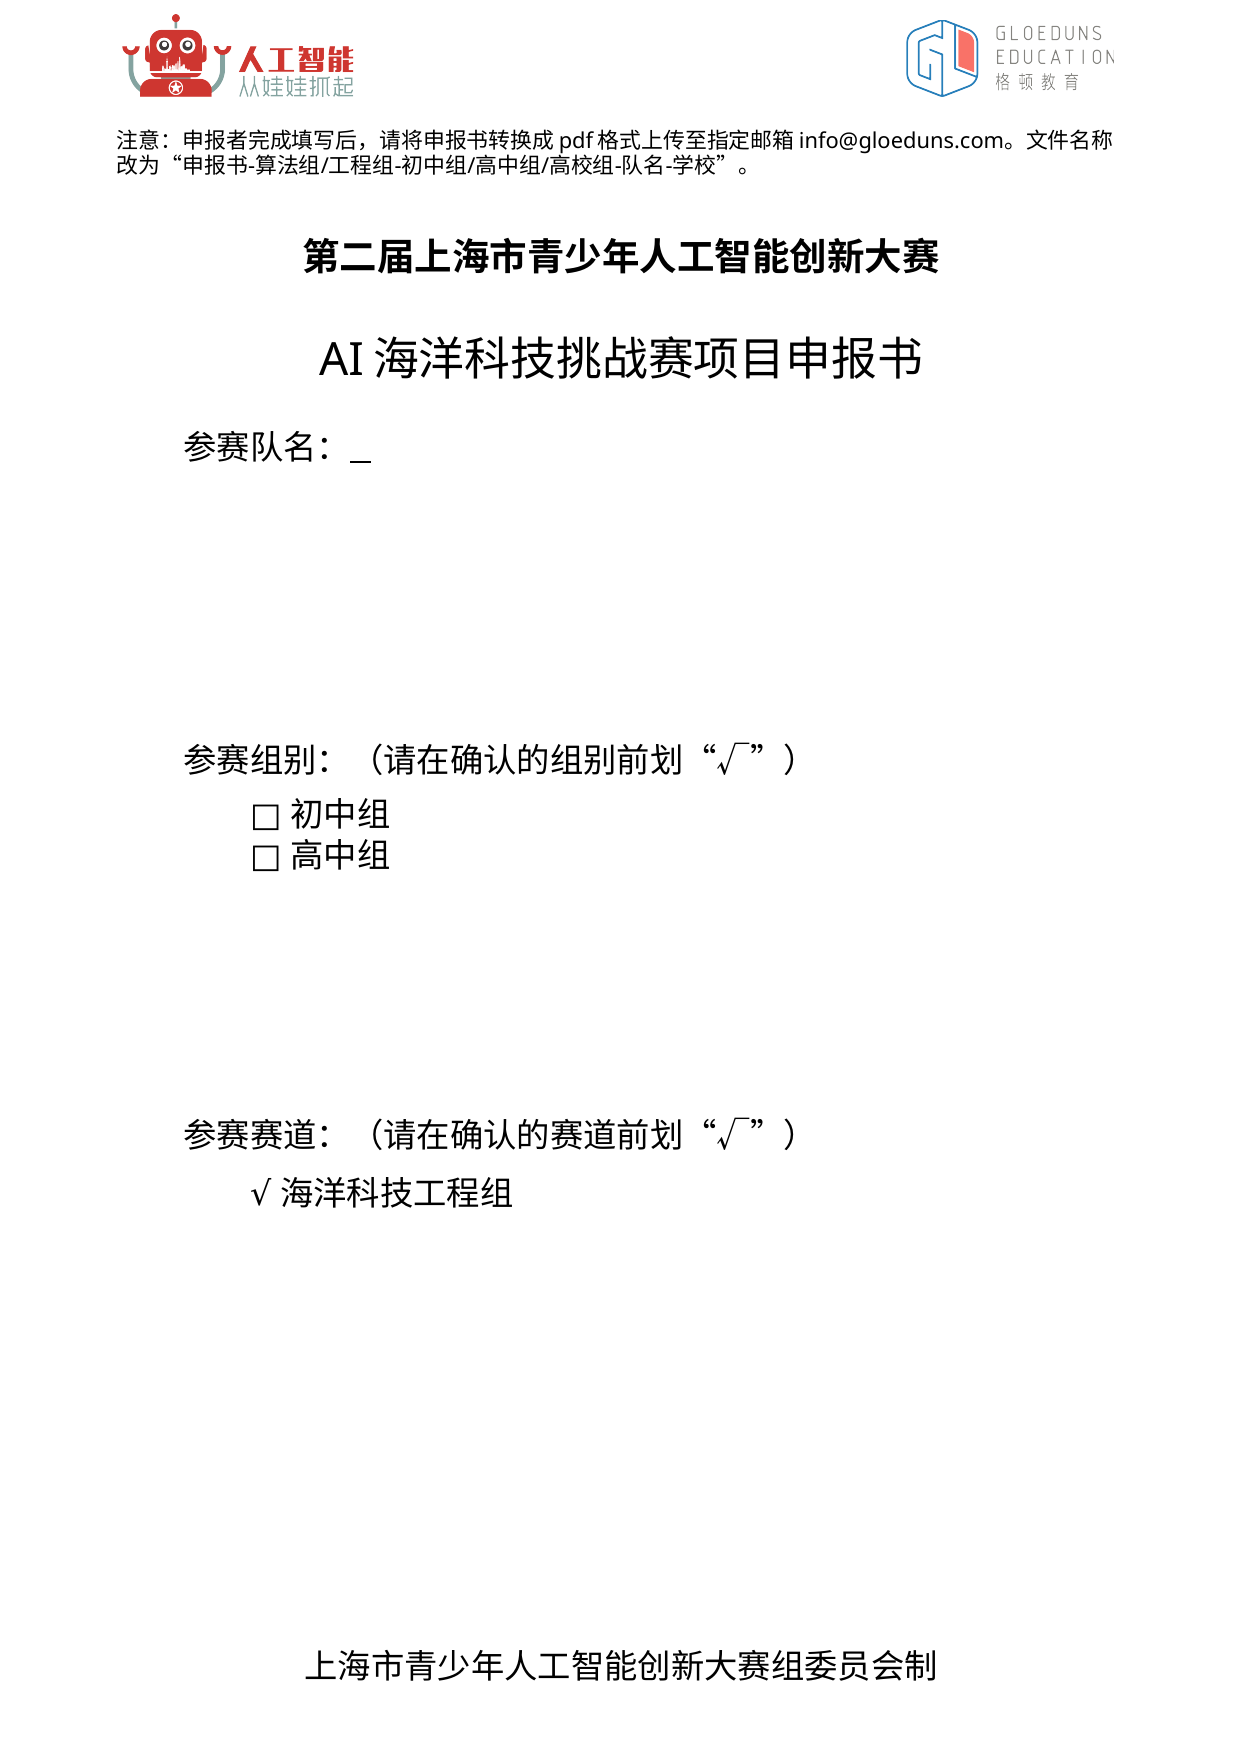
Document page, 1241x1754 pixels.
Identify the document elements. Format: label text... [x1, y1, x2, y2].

text 参赛赛道：（请在确认的赛道前划“√”） [183, 1117, 1125, 1155]
text 第二届上海市青少年人工智能创新大赛 [117, 237, 1125, 279]
text AI海洋科技挑战赛项目申报书 [117, 334, 1125, 386]
text 注意：申报者完成填写后，请将申报书转换成pdf格式上传至指定邮箱info@gloeduns.com。文件名称改为“申报书-算法组/工程组-初中组/高中组/高校组-队名-学校”。 [117, 128, 1124, 178]
text 参赛队名： [183, 429, 1125, 467]
picture [906, 20, 1114, 97]
text □ 高中组 [250, 837, 1125, 876]
text □ 初中组 [250, 796, 1125, 834]
text 上海市青少年人工智能创新大赛组委员会制 [117, 1648, 1125, 1686]
text √ 海洋科技工程组 [117, 1175, 1125, 1213]
text 参赛组别：（请在确认的组别前划“√”） [183, 742, 1125, 780]
picture [122, 14, 354, 97]
